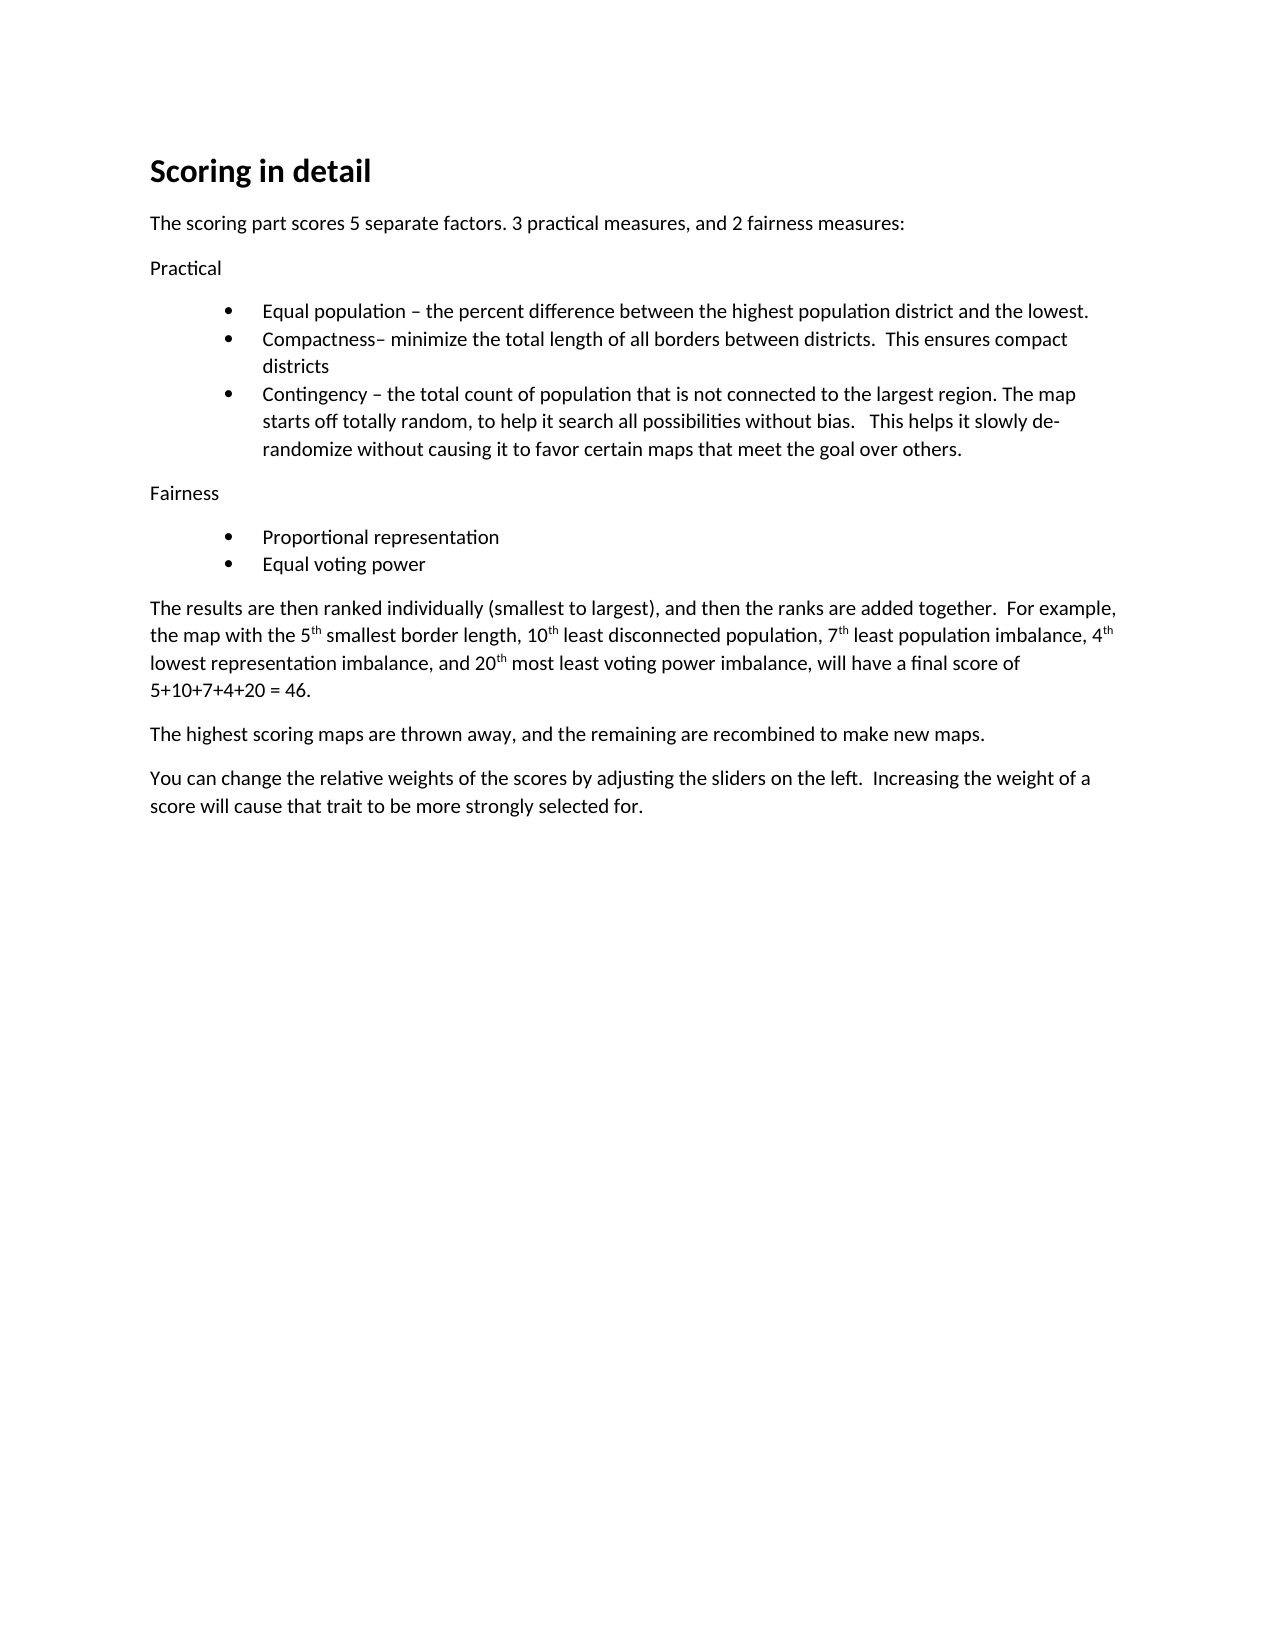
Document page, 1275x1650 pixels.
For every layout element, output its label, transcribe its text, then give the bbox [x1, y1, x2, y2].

list Equal population – the percent difference between the highest population district and the lowest. [225, 299, 1125, 324]
text The results are then ranked individually (smallest to largest), and then the ranks are added together. For example, the map with the 5th smallest border length, 10th least disconnected population, 7th least population imbalance, 4th lowest representation imbalance, and 20th most least voting power imbalance, will have a final score of 5+10+7+4+20 = 46. [150, 595, 1125, 703]
list Proportional representation [225, 524, 1125, 549]
text Fairness [150, 480, 1125, 505]
text The highest scoring maps are thrown away, and the remaining are recombined to make new maps. [150, 722, 1125, 747]
text The scoring part scores 5 separate factors. 3 practical measures, and 2 fairness measures: [150, 211, 1125, 236]
text You can change the relative weights of the scores by adjusting the sliders on the left. Increasing the weight of a score will cause that trait to be more strongly selected for. [150, 766, 1125, 818]
list Contingency – the total count of population that is not connected to the largest region. The map starts off totally random, to help it search all possibilities without bias. This helps it slowly de-randomize without causing it to favor certain maps that meet the goal over others. [225, 381, 1125, 461]
text Practical [150, 255, 1125, 280]
list Compactness– minimize the total length of all borders between districts. This ensures compact districts [225, 326, 1125, 379]
text Scoring in detail [150, 150, 1125, 191]
list Equal voting power [225, 551, 1125, 577]
